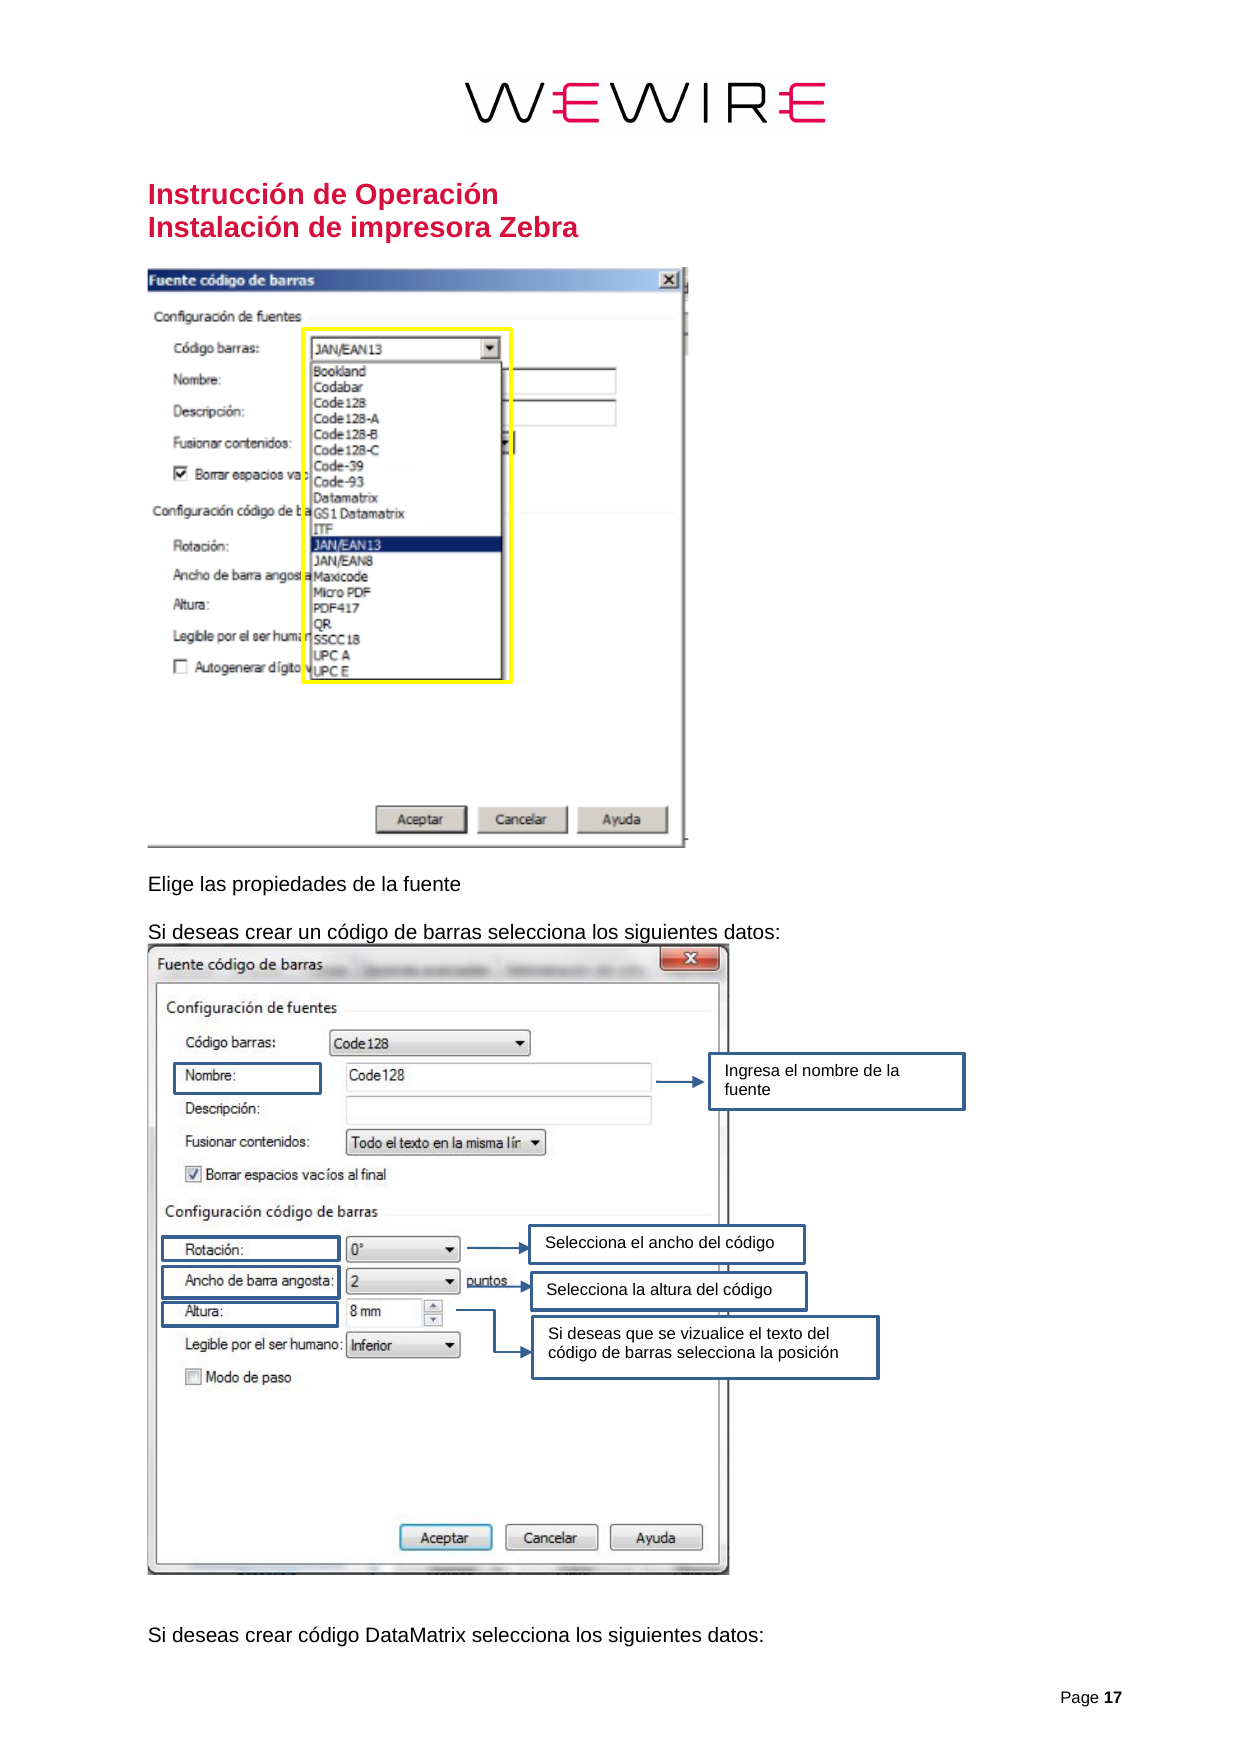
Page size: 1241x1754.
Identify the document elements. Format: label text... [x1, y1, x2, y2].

picture [463, 69, 830, 132]
text Elige las propiedades de la fuente [148, 872, 1122, 896]
picture [147, 943, 730, 1575]
text Si deseas crear un código de barras selecciona los siguientes datos: [148, 919, 1122, 943]
picture [147, 267, 689, 848]
text Si deseas crear código DataMatrix selecciona los siguientes datos: [148, 1623, 1122, 1647]
